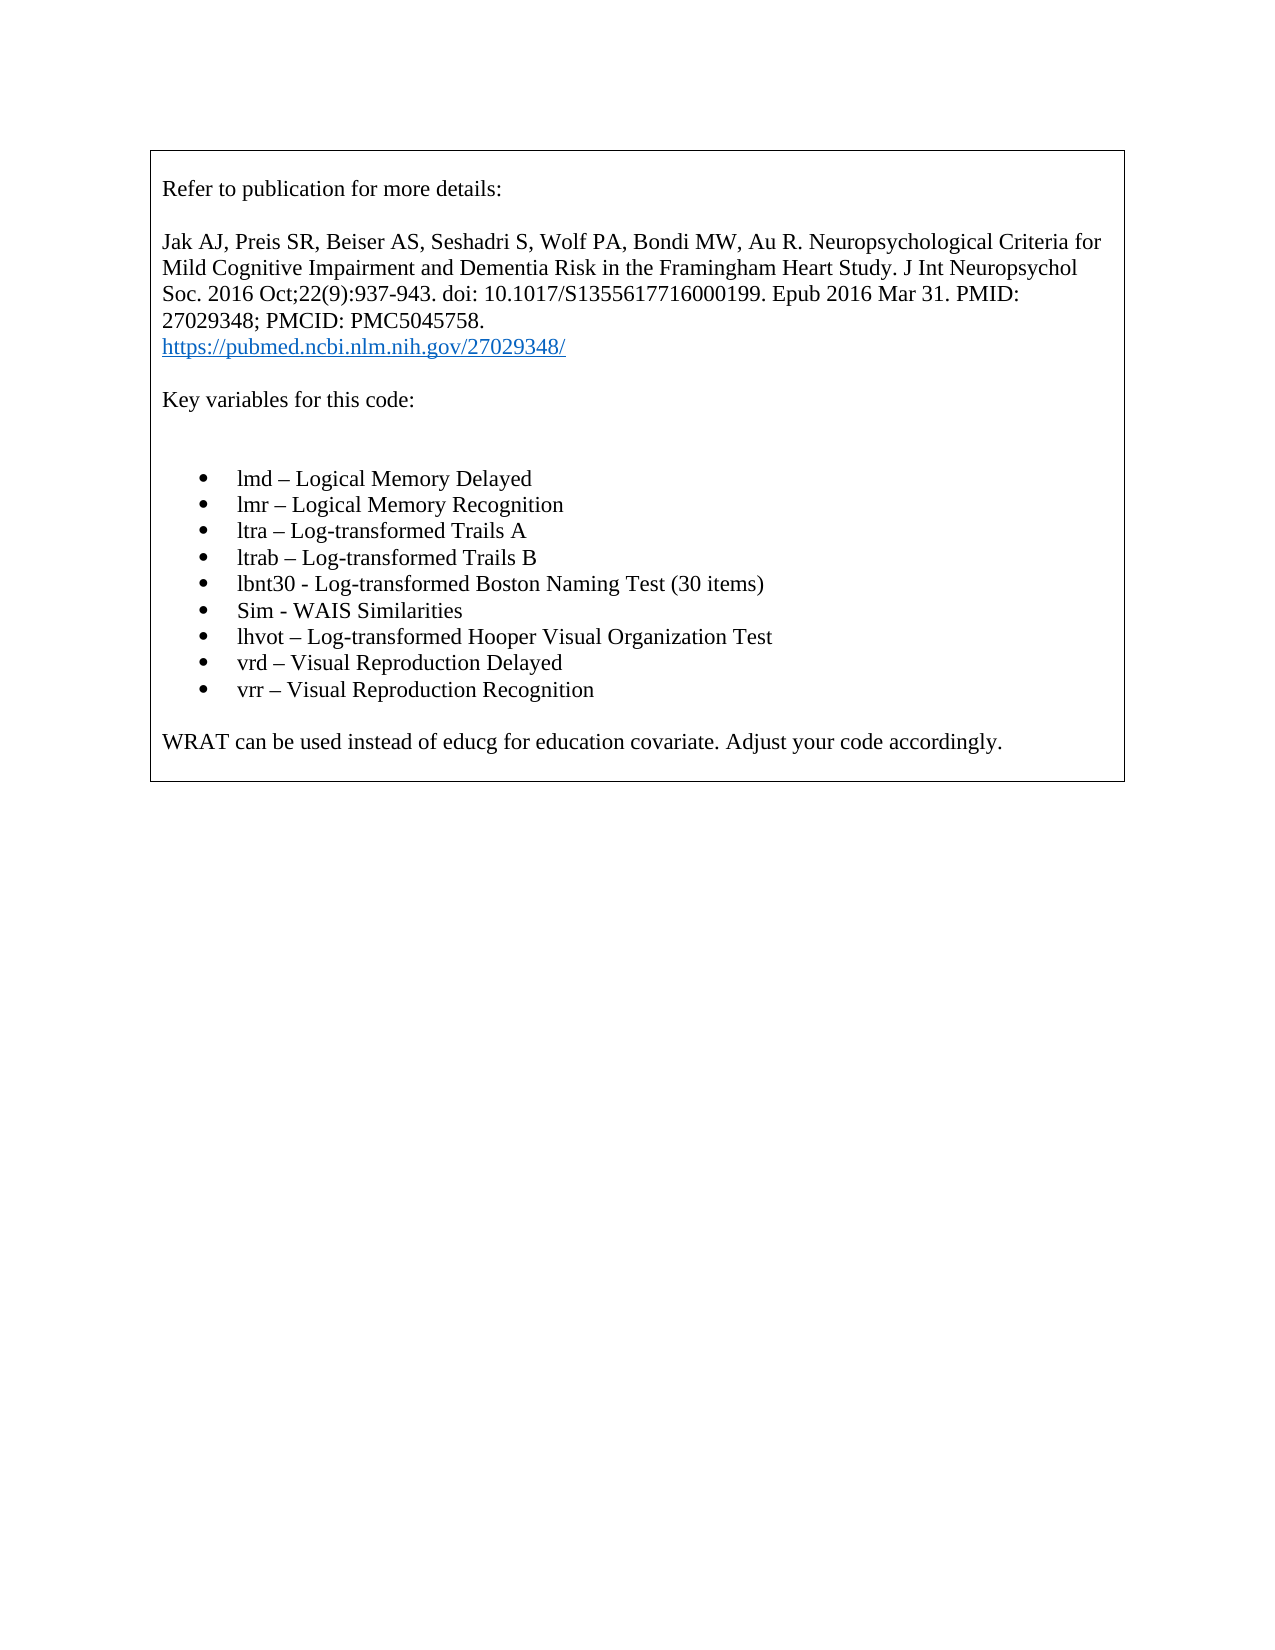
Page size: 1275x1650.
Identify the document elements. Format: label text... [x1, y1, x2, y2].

table_header Refer to publication for more details: Jak AJ, Preis SR, Beiser AS, Seshadri S, Wolf PA, Bondi MW, Au R. Neuropsychological Criteria for Mild Cognitive Impairment and Dementia Risk in the Framingham Heart Study. J Int Neuropsychol Soc. 2016 Oct;22(9):937-943. doi: 10.1017/S1355617716000199. Epub 2016 Mar 31. PMID: 27029348; PMCID: PMC5045758. https://pubmed.ncbi.nlm.nih.gov/27029348/ Key variables for this code: lmd – Logical Memory Delayed lmr – Logical Memory Recognition ltra – Log-transformed Trails A ltrab – Log-transformed Trails B lbnt30 - Log-transformed Boston Naming Test (30 items) Sim - WAIS Similarities lhvot – Log-transformed Hooper Visual Organization Test vrd – Visual Reproduction Delayed vrr – Visual Reproduction Recognition WRAT can be used instead of educg for education covariate. Adjust your code accordingly. [151, 151, 1124, 781]
